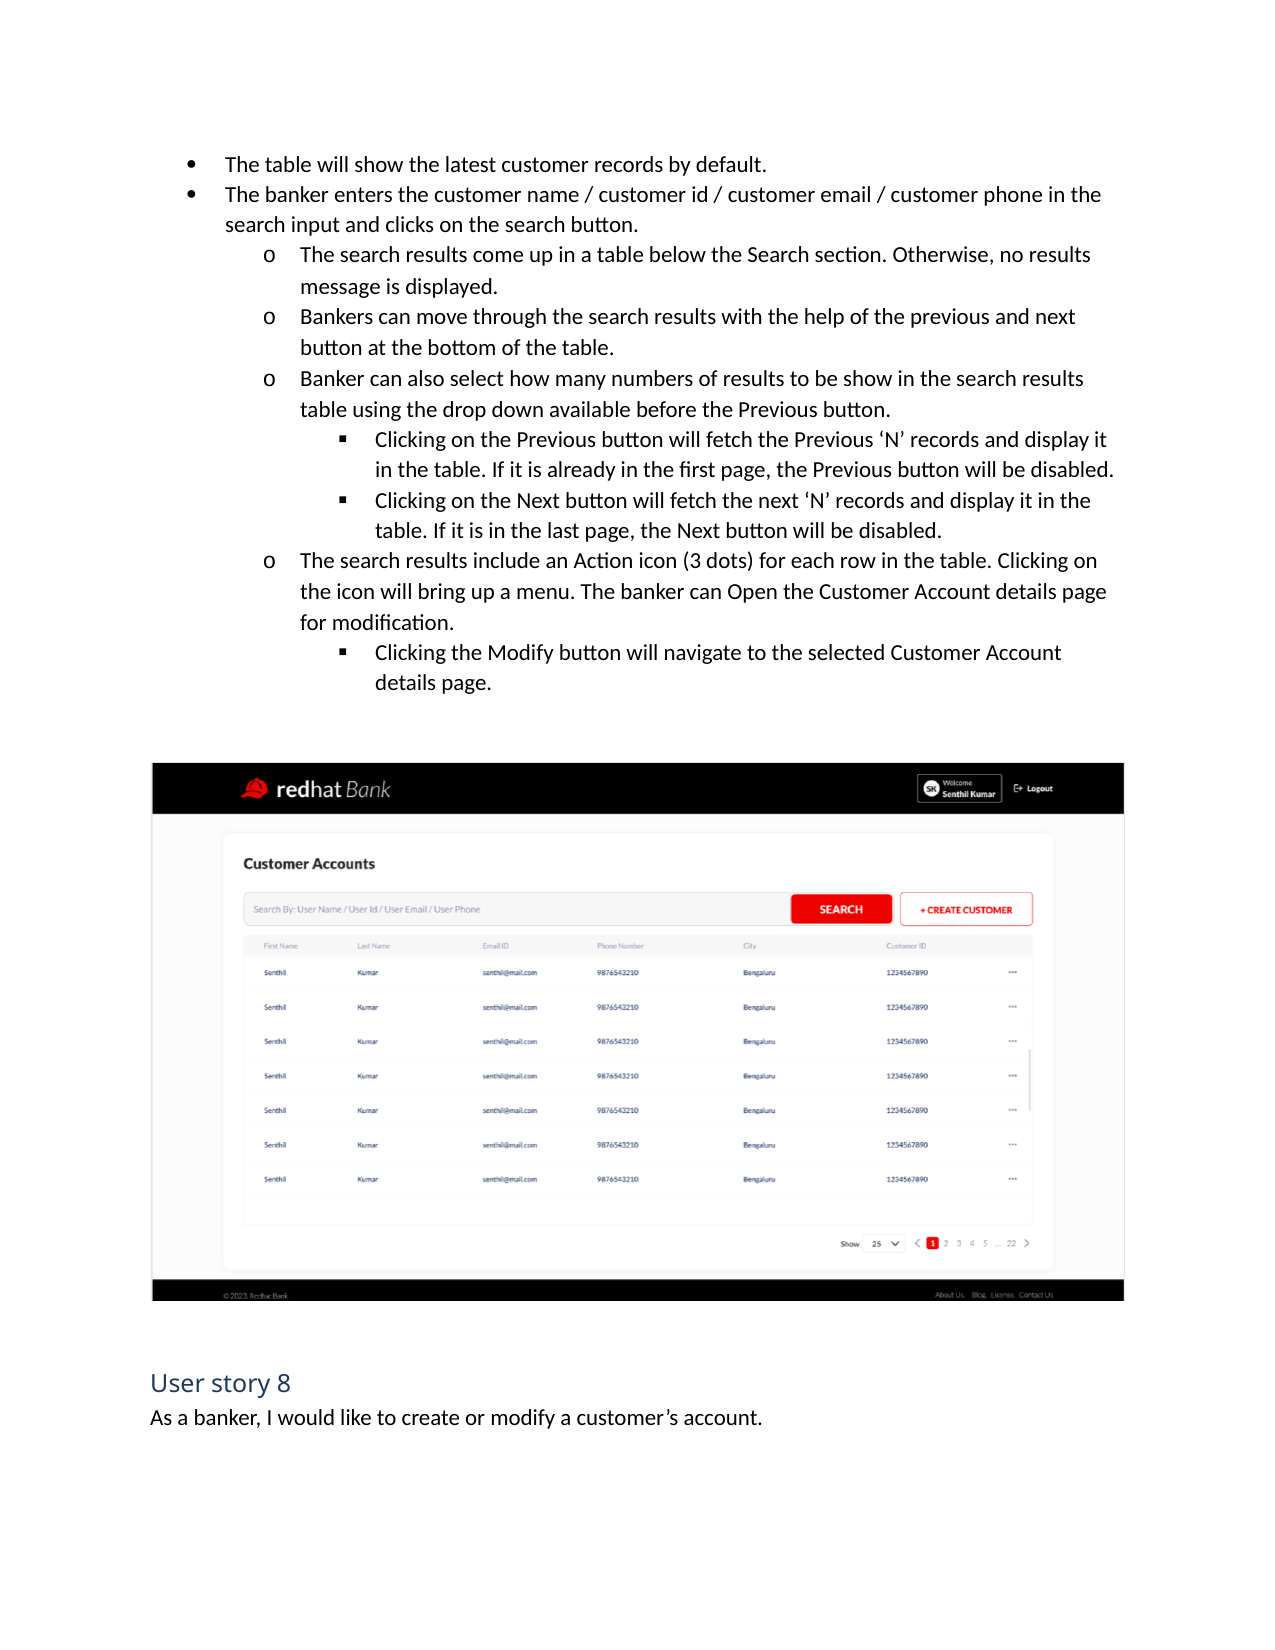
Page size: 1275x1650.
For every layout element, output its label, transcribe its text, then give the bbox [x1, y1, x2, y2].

list Banker can also select how many numbers of results to be show in the search results table using the drop down available before the Previous button. [262, 364, 1125, 423]
text As a banker, I would like to create or modify a customer’s account. [150, 1403, 1125, 1431]
list Clicking on the Next button will fetch the next ‘N’ records and display it in the table. If it is in the last page, the Next button will be disabled. [337, 486, 1125, 544]
list The table will show the latest customer records by default. [187, 150, 1125, 178]
picture [150, 761, 1125, 1301]
list The search results come up in a table below the Search section. Otherwise, no results message is displayed. [262, 241, 1125, 300]
list Bankers can move through the search results with the help of the previous and next button at the bottom of the table. [262, 302, 1125, 362]
list The banker enters the customer name / customer id / customer email / customer phone in the search input and clicks on the search button. [187, 180, 1125, 238]
list Clicking on the Previous button will fetch the Previous ‘N’ records and display it in the table. If it is already in the first page, the Previous button will be disabled. [337, 425, 1125, 483]
subtitle User story 8 [150, 1366, 1125, 1400]
list The search results include an Action icon (3 dots) for each row in the table. Clicking on the icon will bring up a menu. The banker can Open the Customer Account details page for modification. [262, 546, 1125, 636]
list Clicking the Modify button will navigate to the selected Customer Account details page. [337, 638, 1125, 696]
